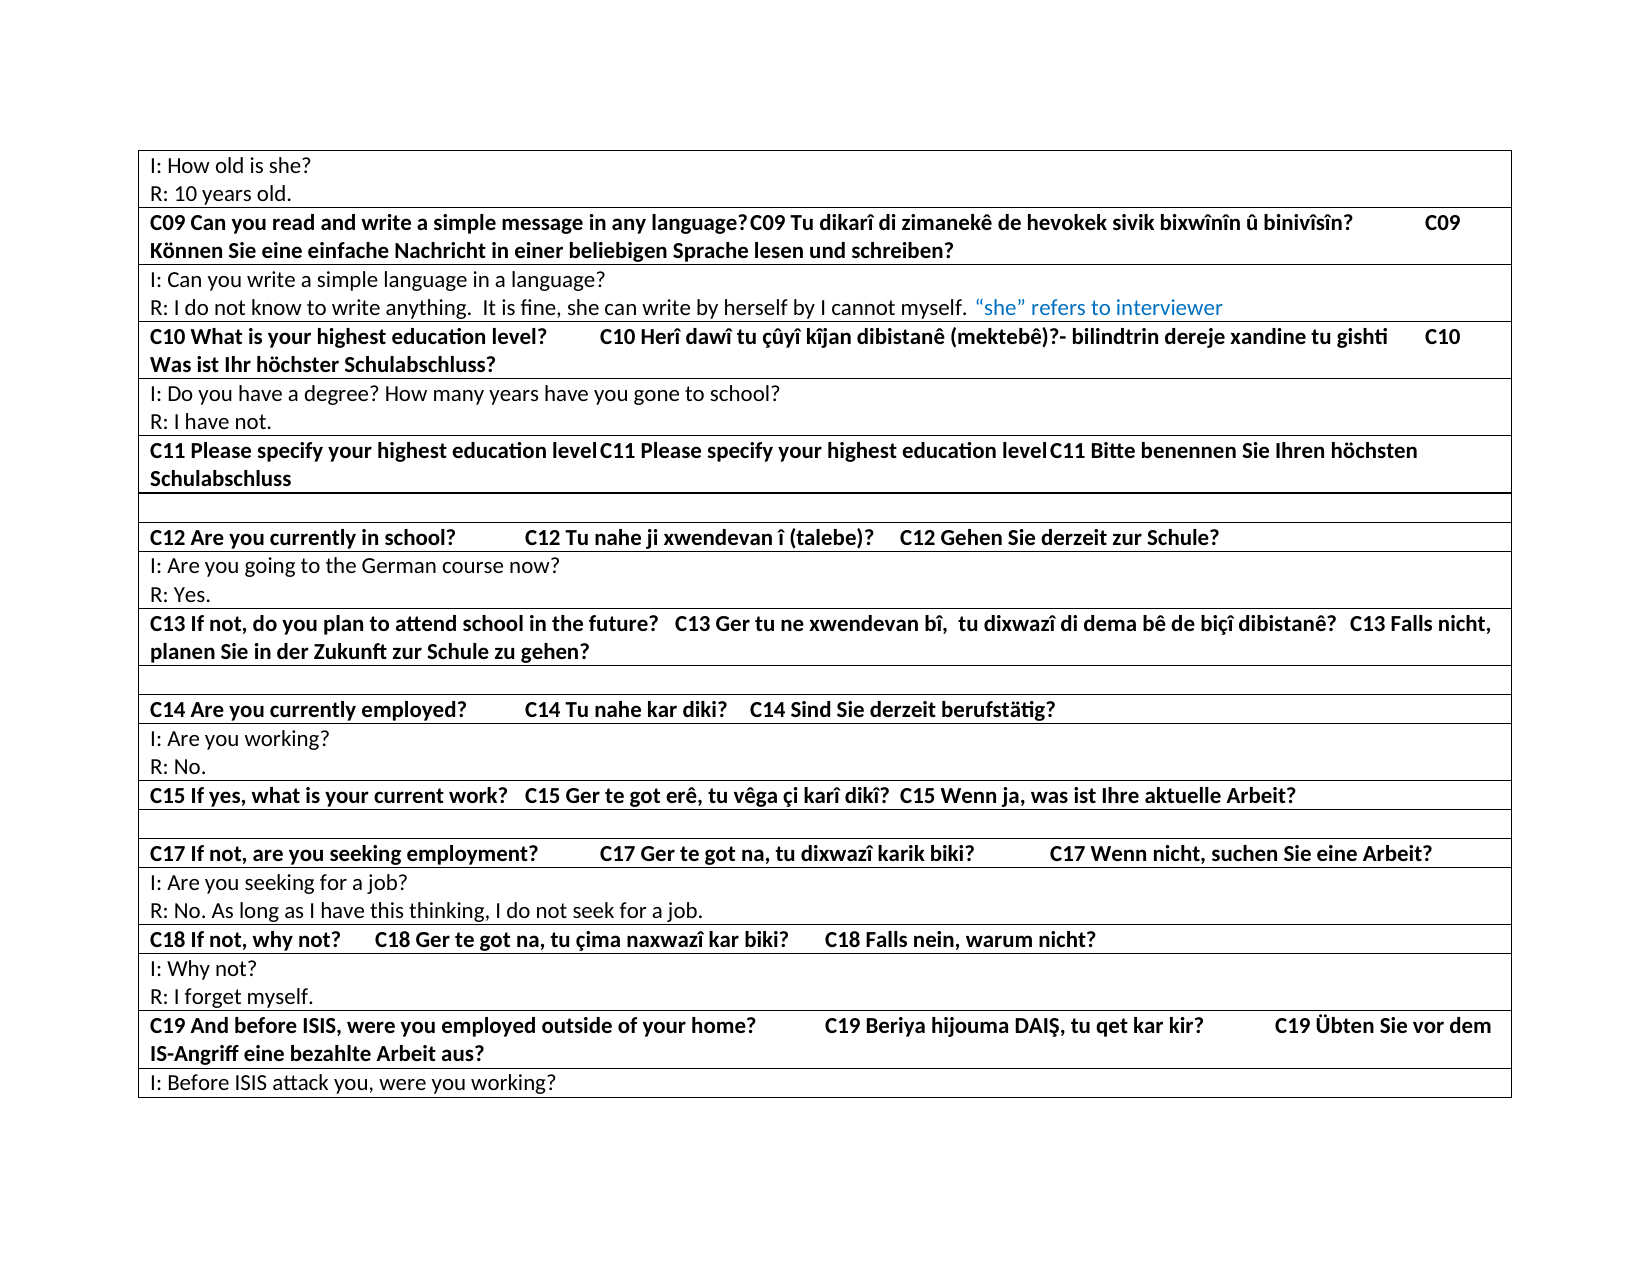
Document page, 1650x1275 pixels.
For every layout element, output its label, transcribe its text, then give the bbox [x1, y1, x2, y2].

table_cell C15 If yes, what is your current work? C15 Ger te got erê, tu vêga çi karî dikî? C15 Wenn ja, was ist Ihre aktuelle Arbeit? [139, 781, 1511, 809]
table_cell I: Are you going to the German course now? R: Yes. [139, 552, 1511, 608]
table_cell C11 Please specify your highest education level C11 Please specify your highest education level C11 Bitte benennen Sie Ihren höchsten Schulabschluss [139, 436, 1511, 492]
table_cell C14 Are you currently employed? C14 Tu nahe kar diki? C14 Sind Sie derzeit berufstätig? [139, 695, 1511, 723]
table_cell I: Do you have a degree? How many years have you gone to school? R: I have not. [139, 379, 1511, 435]
table_cell C12 Are you currently in school? C12 Tu nahe ji xwendevan î (talebe)? C12 Gehen Sie derzeit zur Schule? [139, 523, 1511, 551]
table_cell C19 And before ISIS, were you employed outside of your home? C19 Beriya hijouma DAIŞ, tu qet kar kir? C19 Übten Sie vor dem IS-Angriff eine bezahlte Arbeit aus? [139, 1011, 1511, 1067]
table_cell [139, 666, 1511, 694]
table_cell I: Are you seeking for a job? R: No. As long as I have this thinking, I do not seek for a job. [139, 868, 1511, 924]
table_cell C18 If not, why not? C18 Ger te got na, tu çima naxwazî kar biki? C18 Falls nein, warum nicht? [139, 925, 1511, 953]
table_cell C13 If not, do you plan to attend school in the future? C13 Ger tu ne xwendevan bî, tu dixwazî di dema bê de biçî dibistanê? C13 Falls nicht, planen Sie in der Zukunft zur Schule zu gehen? [139, 609, 1511, 665]
table_cell C10 What is your highest education level? C10 Herî dawî tu çûyî kîjan dibistanê (mektebê)?- bilindtrin dereje xandine tu gishti C10 Was ist Ihr höchster Schulabschluss? [139, 322, 1511, 378]
table_cell [139, 494, 1511, 522]
table_cell I: Why not? R: I forget myself. [139, 954, 1511, 1010]
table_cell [139, 151, 1511, 207]
table_cell I: Are you working? R: No. [139, 724, 1511, 780]
table_cell C17 If not, are you seeking employment? C17 Ger te got na, tu dixwazî karik biki? C17 Wenn nicht, suchen Sie eine Arbeit? [139, 839, 1511, 867]
table_cell C09 Can you read and write a simple message in any language? C09 Tu dikarî di zimanekê de hevokek sivik bixwînîn û binivîsîn? C09 Können Sie eine einfache Nachricht in einer beliebigen Sprache lesen und schreiben? [139, 208, 1511, 264]
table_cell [139, 1069, 1511, 1097]
table_cell [139, 810, 1511, 838]
table_cell I: Can you write a simple language in a language? R: I do not know to write anything. It is fine, she can write by herself by I cannot myself. “she” refers to interviewer [139, 265, 1511, 321]
